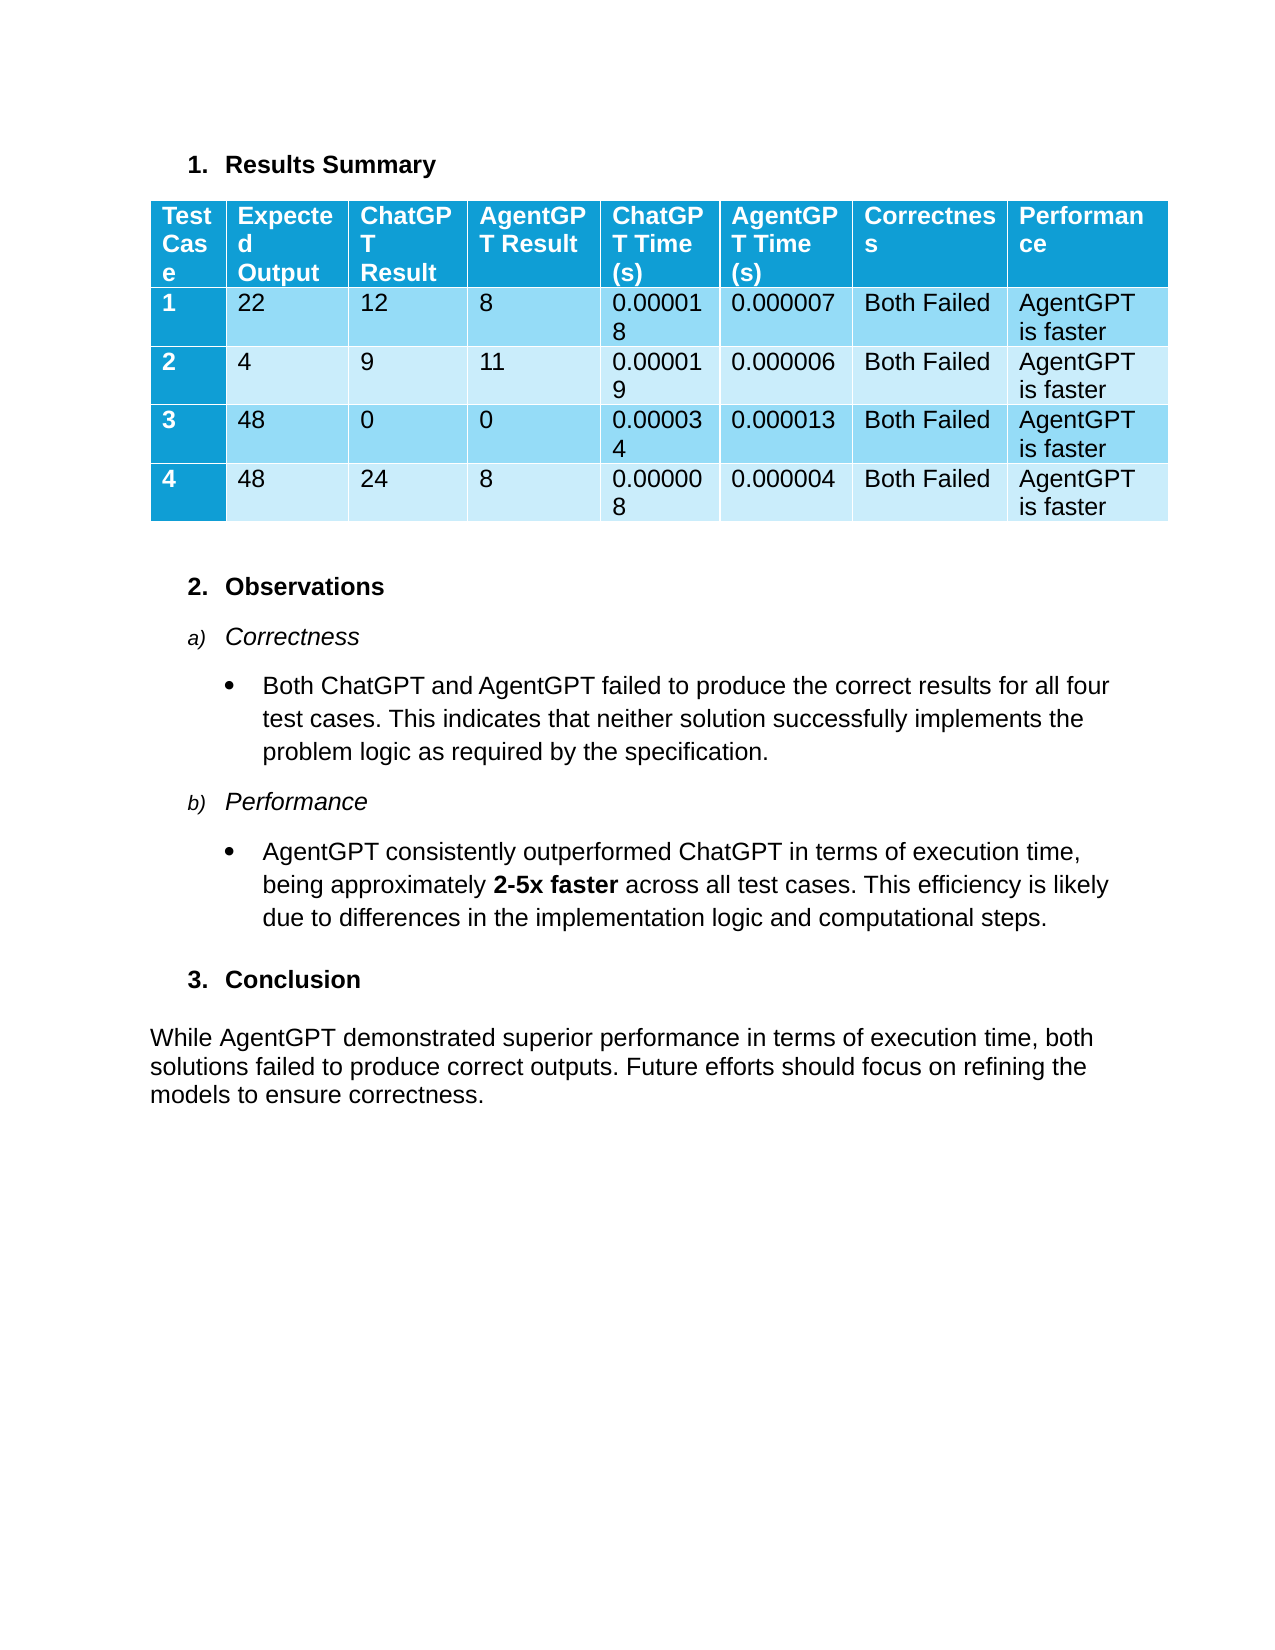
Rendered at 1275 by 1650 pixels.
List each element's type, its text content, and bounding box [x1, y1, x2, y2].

table_cell AgentGPT is faster [1008, 405, 1168, 463]
table_cell 4 [227, 347, 348, 404]
text While AgentGPT demonstrated superior performance in terms of execution time, both solutions failed to produce correct outputs. Future efforts should focus on refining the models to ensure correctness. [150, 1023, 1125, 1109]
table_cell 2 [151, 347, 226, 404]
table_cell 22 [227, 288, 348, 346]
table_cell 48 [227, 464, 348, 521]
table_cell AgentGPT is faster [1008, 347, 1168, 404]
table_header ChatGPT Time (s) [601, 201, 719, 287]
list AgentGPT consistently outperformed ChatGPT in terms of execution time, being approximately 2-5x faster across all test cases. This efficiency is likely due to differences in the implementation logic and computational steps. [225, 837, 1125, 932]
table_cell AgentGPT is faster [1008, 288, 1168, 346]
table_cell 8 [468, 464, 600, 521]
table_header Test Case [151, 201, 226, 287]
table_cell Both Failed [853, 347, 1007, 404]
table_header ChatGPT Result [349, 201, 467, 287]
table_header AgentGPT Time (s) [721, 201, 852, 287]
table_cell 11 [468, 347, 600, 404]
table_header Correctness [853, 201, 1007, 287]
table_cell 0.000008 [601, 464, 719, 521]
table_cell Both Failed [853, 288, 1007, 346]
table_cell 0.000019 [601, 347, 719, 404]
table_cell 12 [349, 288, 467, 346]
table_cell 0.000034 [601, 405, 719, 463]
table_cell 24 [349, 464, 467, 521]
list Observations [187, 572, 1125, 601]
list Conclusion [187, 965, 1125, 994]
table_cell 1 [151, 288, 226, 346]
table_cell Both Failed [853, 464, 1007, 521]
table_cell 0 [468, 405, 600, 463]
table_cell 0.000018 [601, 288, 719, 346]
table_cell 0.000007 [721, 288, 852, 346]
table_cell 48 [227, 405, 348, 463]
table_header Performance [1008, 201, 1168, 287]
list Correctness [187, 622, 1125, 650]
table_cell 0.000006 [721, 347, 852, 404]
table_cell 0.000004 [721, 464, 852, 521]
list Both ChatGPT and AgentGPT failed to produce the correct results for all four test cases. This indicates that neither solution successfully implements the problem logic as required by the specification. [225, 671, 1125, 766]
table_cell 3 [151, 405, 226, 463]
table_cell 8 [468, 288, 600, 346]
table_header Expected Output [227, 201, 348, 287]
table_header AgentGPT Result [468, 201, 600, 287]
table_cell AgentGPT is faster [1008, 464, 1168, 521]
table_cell 9 [349, 347, 467, 404]
list Performance [187, 787, 1125, 816]
list Results Summary [187, 150, 1125, 179]
table_cell 0 [349, 405, 467, 463]
table_cell Both Failed [853, 405, 1007, 463]
table_cell 4 [151, 464, 226, 521]
table_cell 0.000013 [721, 405, 852, 463]
